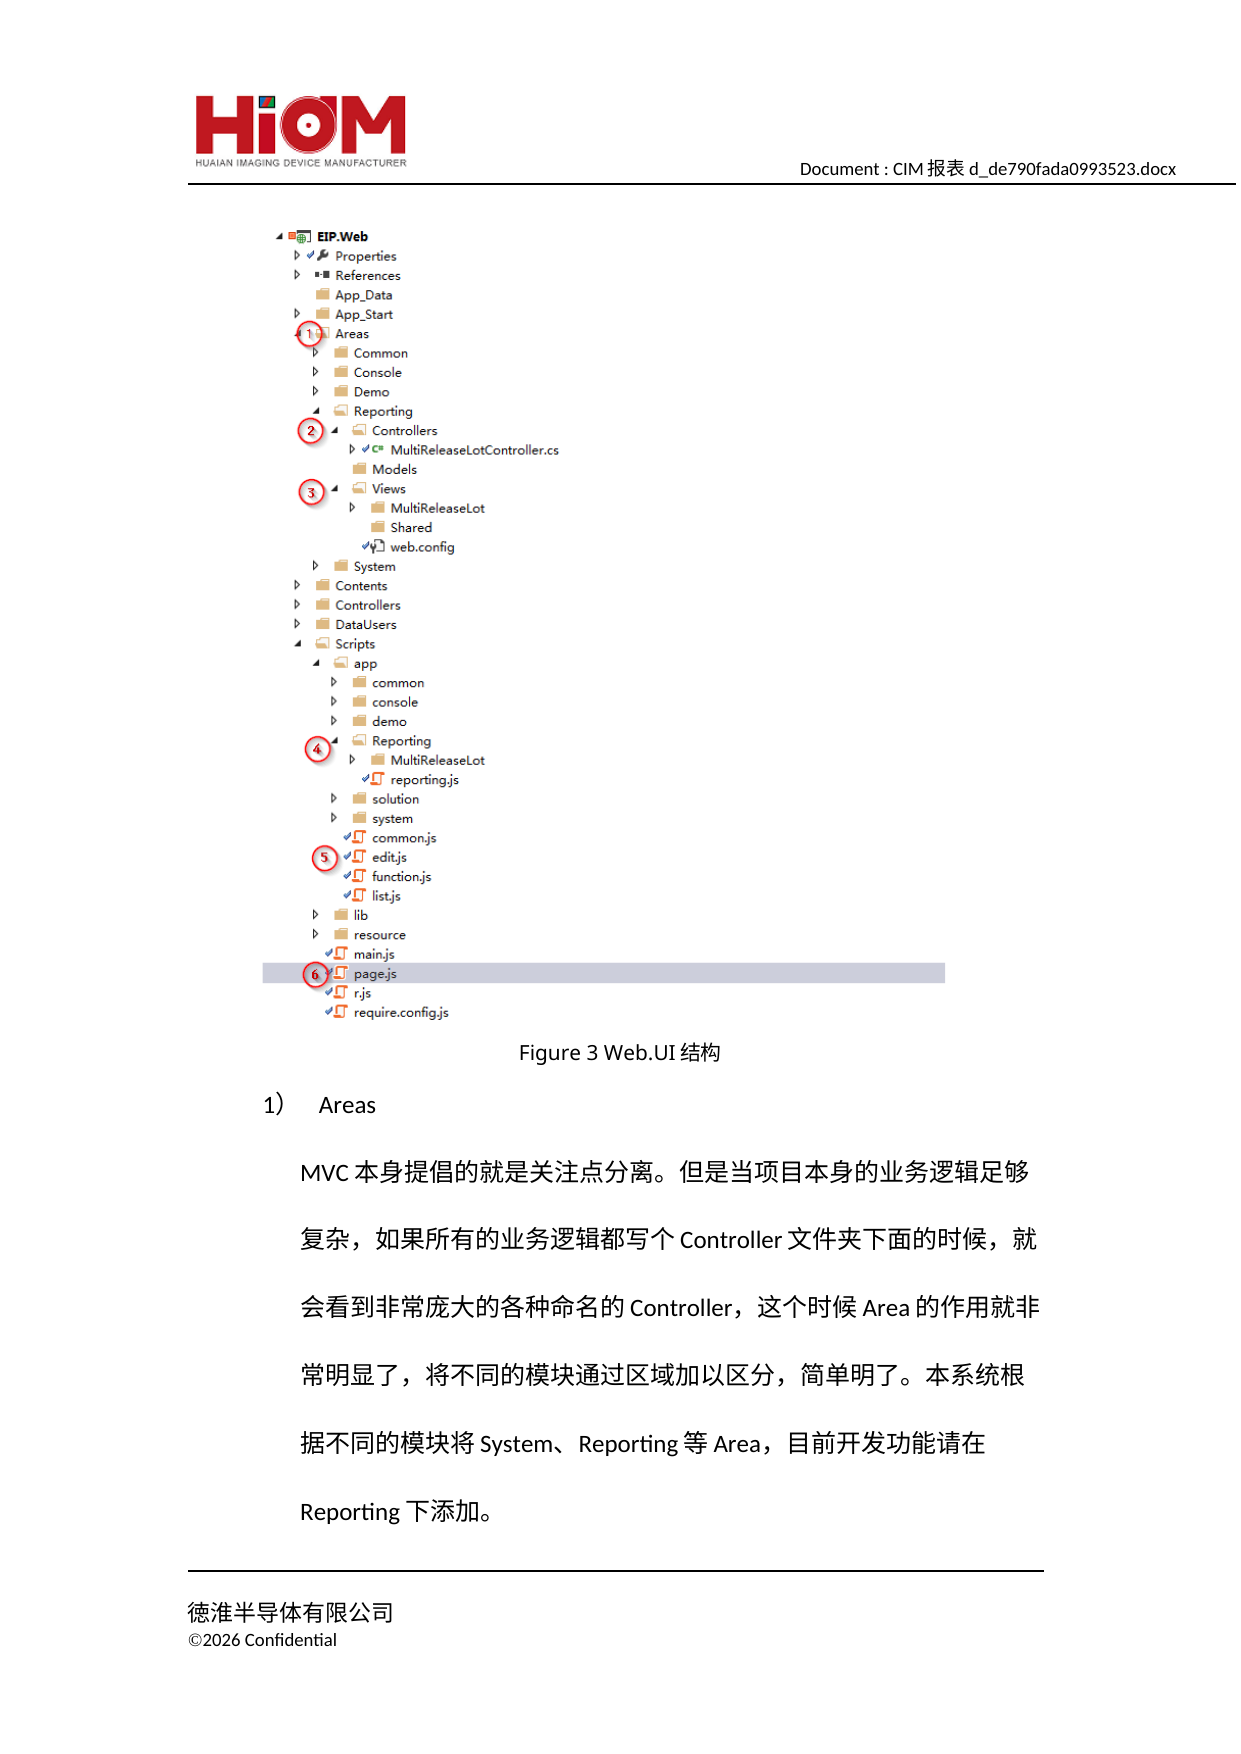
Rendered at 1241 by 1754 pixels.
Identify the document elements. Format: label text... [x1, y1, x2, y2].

picture [262, 230, 946, 1024]
list MVC本身提倡的就是关注点分离。但是当项目本身的业务逻辑足够复杂，如果所有的业务逻辑都写个Controller文件夹下面的时候，就会看到非常庞大的各种命名的Controller，这个时候Area的作用就非常明显了，将不同的模块通过区域加以区分，简单明了。本系统根据不同的模块将System、Reporting等Area，目前开发功能请在Reporting下添加。 [300, 1136, 1044, 1544]
list Areas [262, 1068, 1044, 1136]
text Figure 3 Web.UI结构 [187, 1034, 1053, 1068]
picture [187, 88, 411, 176]
